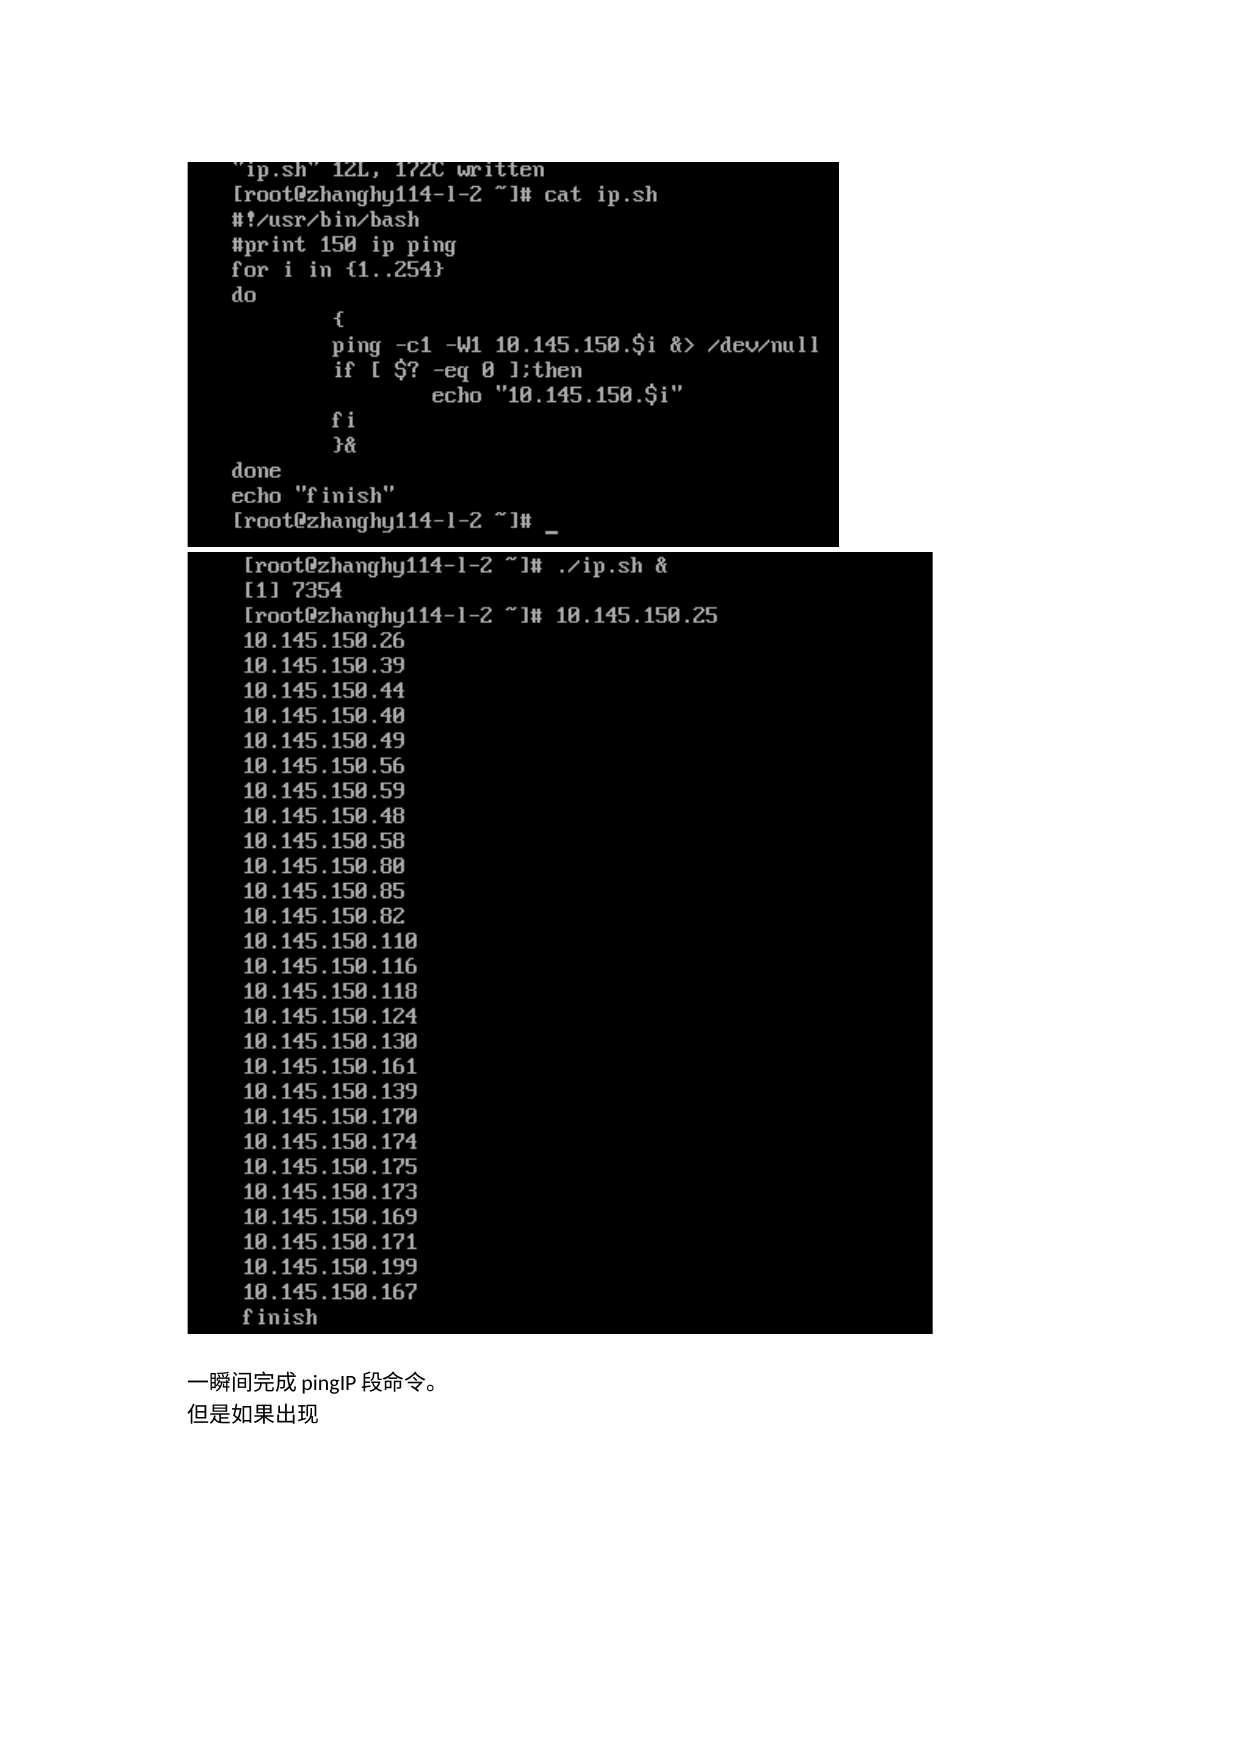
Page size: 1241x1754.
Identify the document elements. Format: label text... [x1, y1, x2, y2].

text 一瞬间完成pingIP段命令。 [187, 1364, 1053, 1397]
picture [187, 162, 839, 547]
text 但是如果出现 [187, 1397, 1053, 1429]
picture [187, 552, 933, 1334]
